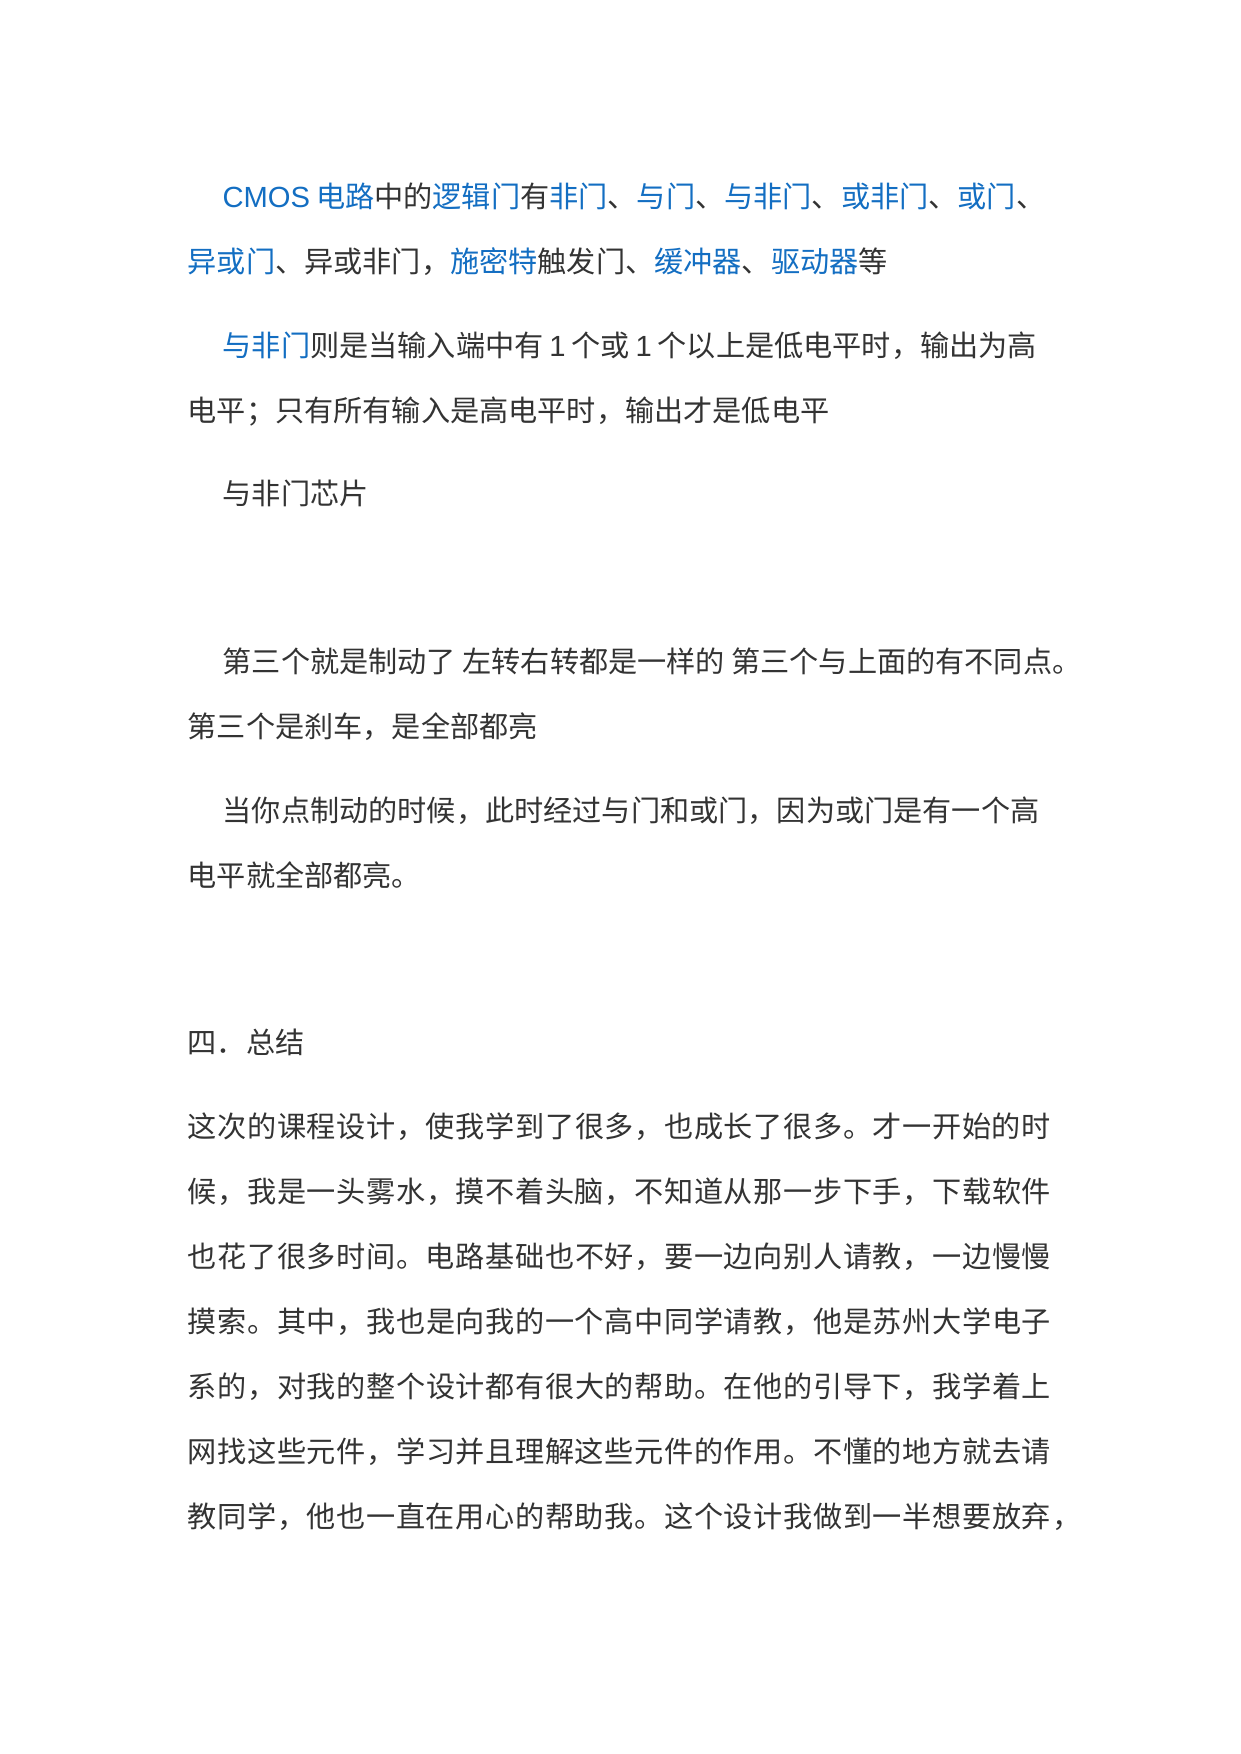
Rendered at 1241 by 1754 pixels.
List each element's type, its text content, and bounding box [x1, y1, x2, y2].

text 第三个就是制动了 左转右转都是一样的 第三个与上面的有不同点。第三个是刹车，是全部都亮 [187, 627, 1053, 757]
list 总结 [187, 1008, 1053, 1073]
text CMOS电路中的逻辑门有非门、与门、与非门、或非门、或门、异或门、异或非门，施密特触发门、缓冲器、驱动器等 [187, 162, 1053, 292]
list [187, 1092, 1053, 1547]
text 与非门芯片 [187, 459, 1053, 524]
text 当你点制动的时候，此时经过与门和或门，因为或门是有一个高电平就全部都亮。 [187, 776, 1053, 906]
text 与非门则是当输入端中有1个或1个以上是低电平时，输出为高电平；只有所有输入是高电平时，输出才是低电平 [187, 311, 1053, 441]
